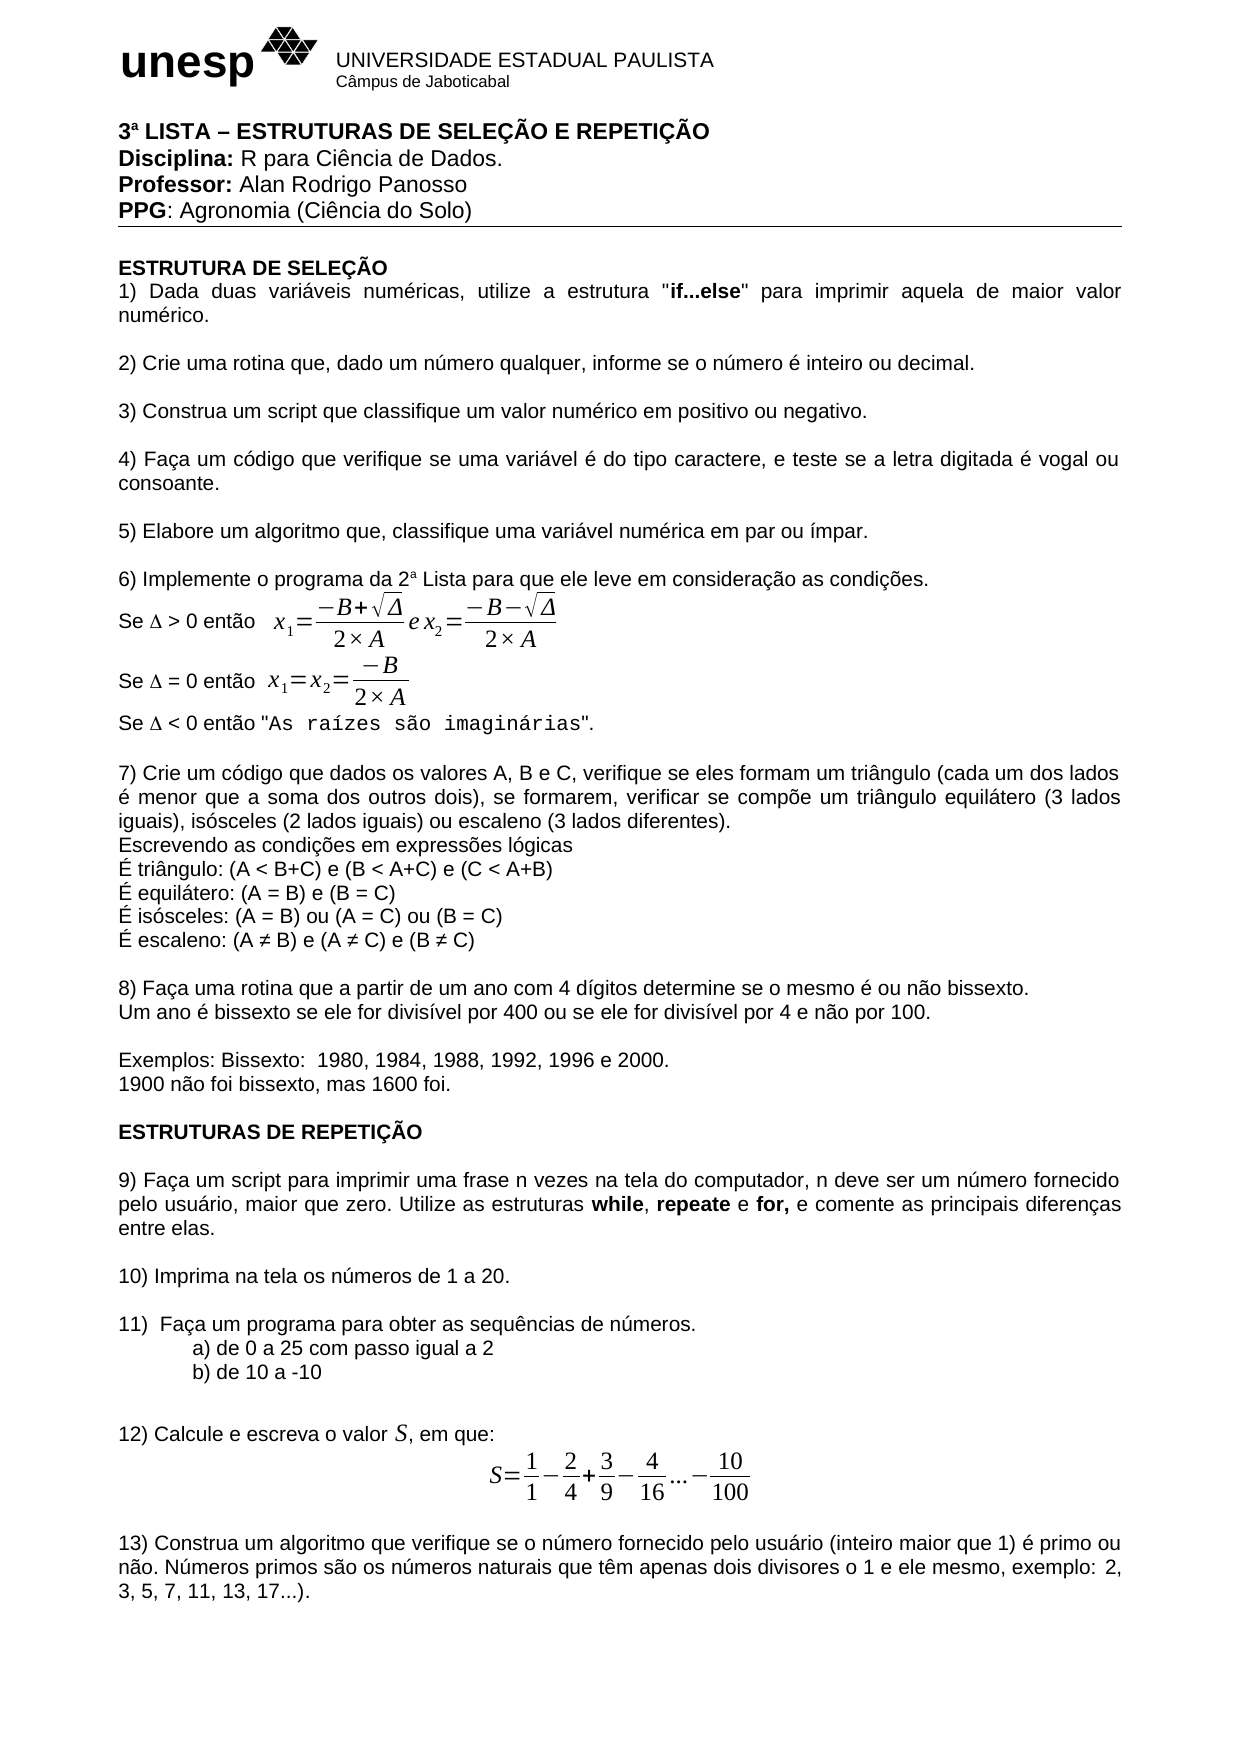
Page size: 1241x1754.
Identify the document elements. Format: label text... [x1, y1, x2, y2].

text 7) Crie um código que dados os valores A, B e C, verifique se eles formam um triângulo (cada um dos lados é menor que a soma dos outros dois), se formarem, verificar se compõe um triângulo equilátero (3 lados iguais), isósceles (2 lados iguais) ou escaleno (3 lados diferentes). [118, 761, 1122, 832]
text Escrevendo as condições em expressões lógicas [118, 832, 1122, 856]
text 8) Faça uma rotina que a partir de um ano com 4 dígitos determine se o mesmo é ou não bissexto. [118, 976, 1122, 1000]
text 3) Construa um script que classifique um valor numérico em positivo ou negativo. [118, 399, 1122, 423]
text É equilátero: (A = B) e (B = C) [118, 880, 1122, 904]
text É escaleno: (A ≠ B) e (A ≠ C) e (B ≠ C) [118, 928, 1122, 952]
text Se > 0 então [118, 591, 1122, 652]
text 11) Faça um programa para obter as sequências de números. [118, 1312, 1122, 1336]
text 9) Faça um script para imprimir uma frase n vezes na tela do computador, n deve ser um número fornecido pelo usuário, maior que zero. Utilize as estruturas while, repeate e for, e comente as principais diferenças entre elas. [118, 1168, 1122, 1240]
text 2) Crie uma rotina que, dado um número qualquer, informe se o número é inteiro ou decimal. [118, 351, 1122, 375]
text 1900 não foi bissexto, mas 1600 foi. [118, 1072, 1122, 1096]
text Disciplina: R para Ciência de Dados. [118, 144, 1122, 171]
text 6) Implemente o programa da 2a Lista para que ele leve em consideração as condições. [118, 567, 1122, 591]
text Professor: Alan Rodrigo Panosso [118, 171, 1122, 197]
text b) de 10 a -10 [192, 1359, 1122, 1383]
text Um ano é bissexto se ele for divisível por 400 ou se ele for divisível por 4 e não por 100. [118, 1000, 1122, 1024]
text 1) Dada duas variáveis numéricas, utilize a estrutura "if...else" para imprimir aquela de maior valor numérico. [118, 279, 1122, 327]
text 12) Calcule e escreva o valor , em que: [118, 1420, 1122, 1448]
text É isósceles: (A = B) ou (A = C) ou (B = C) [118, 904, 1122, 928]
text 4) Faça um código que verifique se uma variável é do tipo caractere, e teste se a letra digitada é vogal ou consoante. [118, 447, 1122, 495]
text a) de 0 a 25 com passo igual a 2 [192, 1336, 1122, 1359]
text ESTRUTURA DE SELEÇÃO [118, 255, 1122, 279]
text PPG: Agronomia (Ciência do Solo) [118, 197, 1122, 226]
text 3a LISTA – ESTRUTURAS DE SELEÇÃO E REPETIÇÃO [118, 118, 1122, 144]
text 10) Imprima na tela os números de 1 a 20. [118, 1264, 1122, 1288]
text Exemplos: Bissexto: 1980, 1984, 1988, 1992, 1996 e 2000. [118, 1048, 1122, 1072]
text Se = 0 então [118, 652, 1122, 711]
text ESTRUTURAS DE REPETIÇÃO [118, 1120, 1122, 1144]
text 5) Elabore um algoritmo que, classifique uma variável numérica em par ou ímpar. [118, 519, 1122, 543]
text 13) Construa um algoritmo que verifique se o número fornecido pelo usuário (inteiro maior que 1) é primo ou não. Números primos são os números naturais que têm apenas dois divisores o 1 e ele mesmo, exemplo: 2, 3, 5, 7, 11, 13, 17...). [118, 1531, 1122, 1602]
text É triângulo: (A < B+C) e (B < A+C) e (C < A+B) [118, 856, 1122, 880]
text Se < 0 então "As raízes são imaginárias". [118, 711, 1122, 737]
